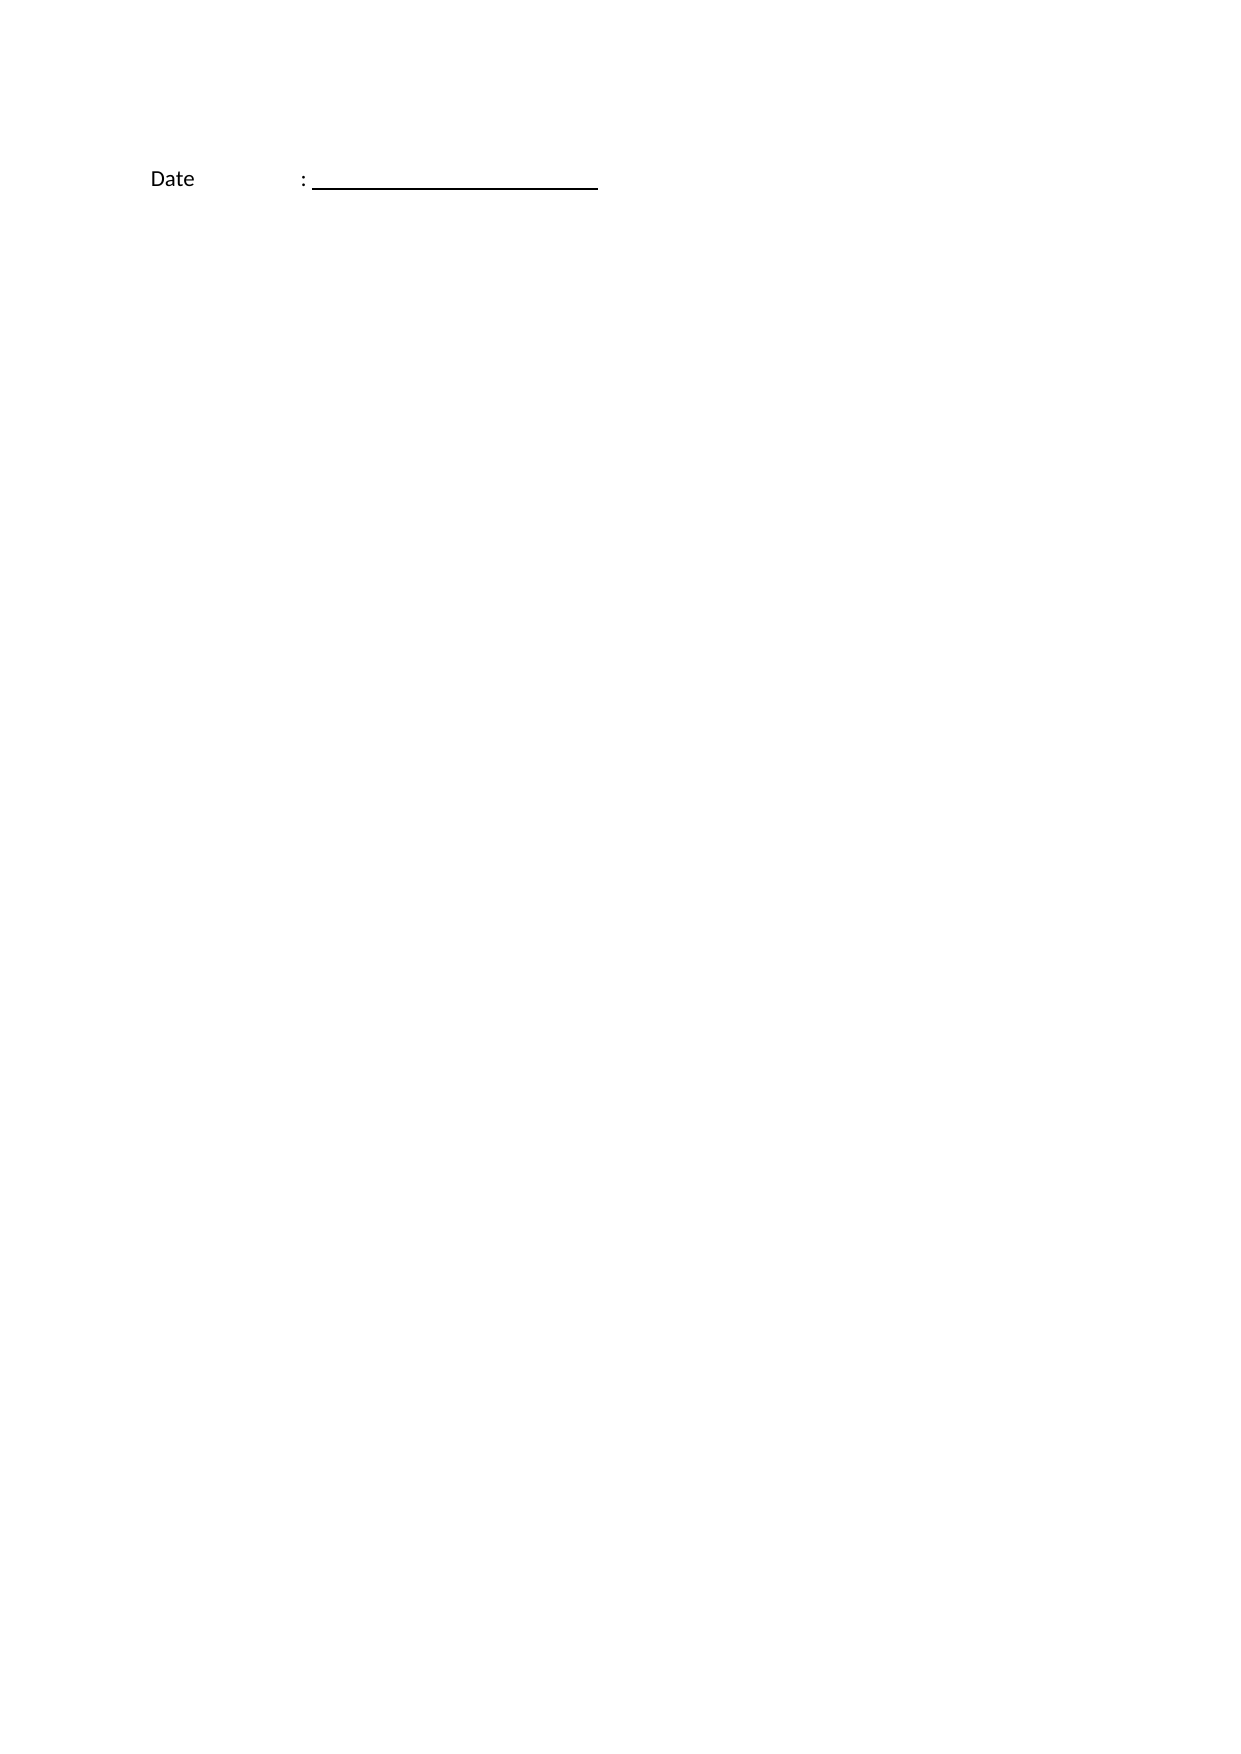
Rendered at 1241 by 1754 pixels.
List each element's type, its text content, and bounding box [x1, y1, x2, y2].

text Date : [151, 164, 1103, 193]
